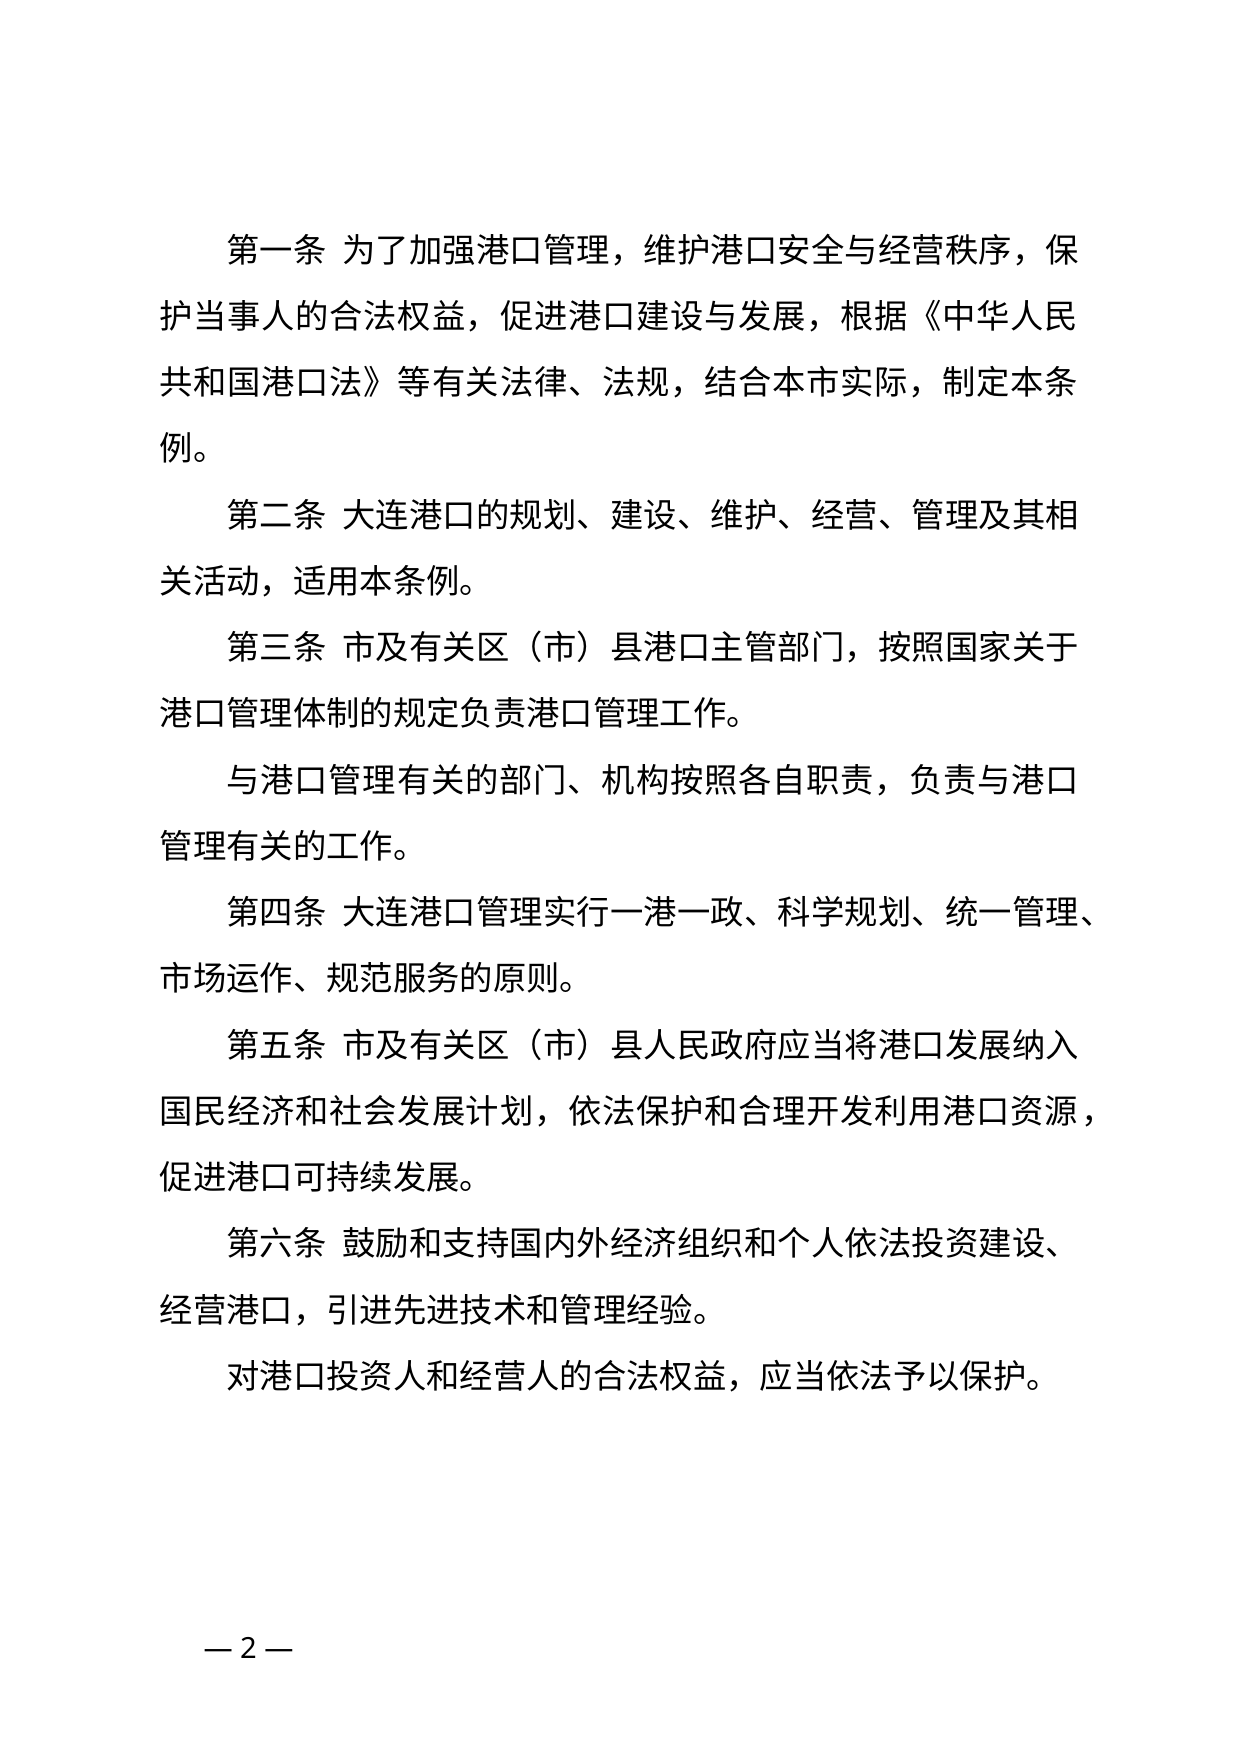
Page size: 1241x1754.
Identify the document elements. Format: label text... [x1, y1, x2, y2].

text 第三条 市及有关区（市）县港口主管部门，按照国家关于港口管理体制的规定负责港口管理工作。 [159, 612, 1081, 744]
text 与港口管理有关的部门、机构按照各自职责，负责与港口管理有关的工作。 [159, 744, 1081, 877]
text 对港口投资人和经营人的合法权益，应当依法予以保护。 [159, 1341, 1081, 1407]
text 第六条 鼓励和支持国内外经济组织和个人依法投资建设、经营港口，引进先进技术和管理经验。 [159, 1208, 1081, 1341]
text 第五条 市及有关区（市）县人民政府应当将港口发展纳入国民经济和社会发展计划，依法保护和合理开发利用港口资源，促进港口可持续发展。 [159, 1009, 1081, 1208]
text 第四条 大连港口管理实行一港一政、科学规划、统一管理、市场运作、规范服务的原则。 [159, 877, 1081, 1009]
text 第一条 为了加强港口管理，维护港口安全与经营秩序，保护当事人的合法权益，促进港口建设与发展，根据《中华人民共和国港口法》等有关法律、法规，结合本市实际，制定本条例。 [159, 214, 1081, 479]
text 第二条 大连港口的规划、建设、维护、经营、管理及其相关活动，适用本条例。 [159, 479, 1081, 612]
